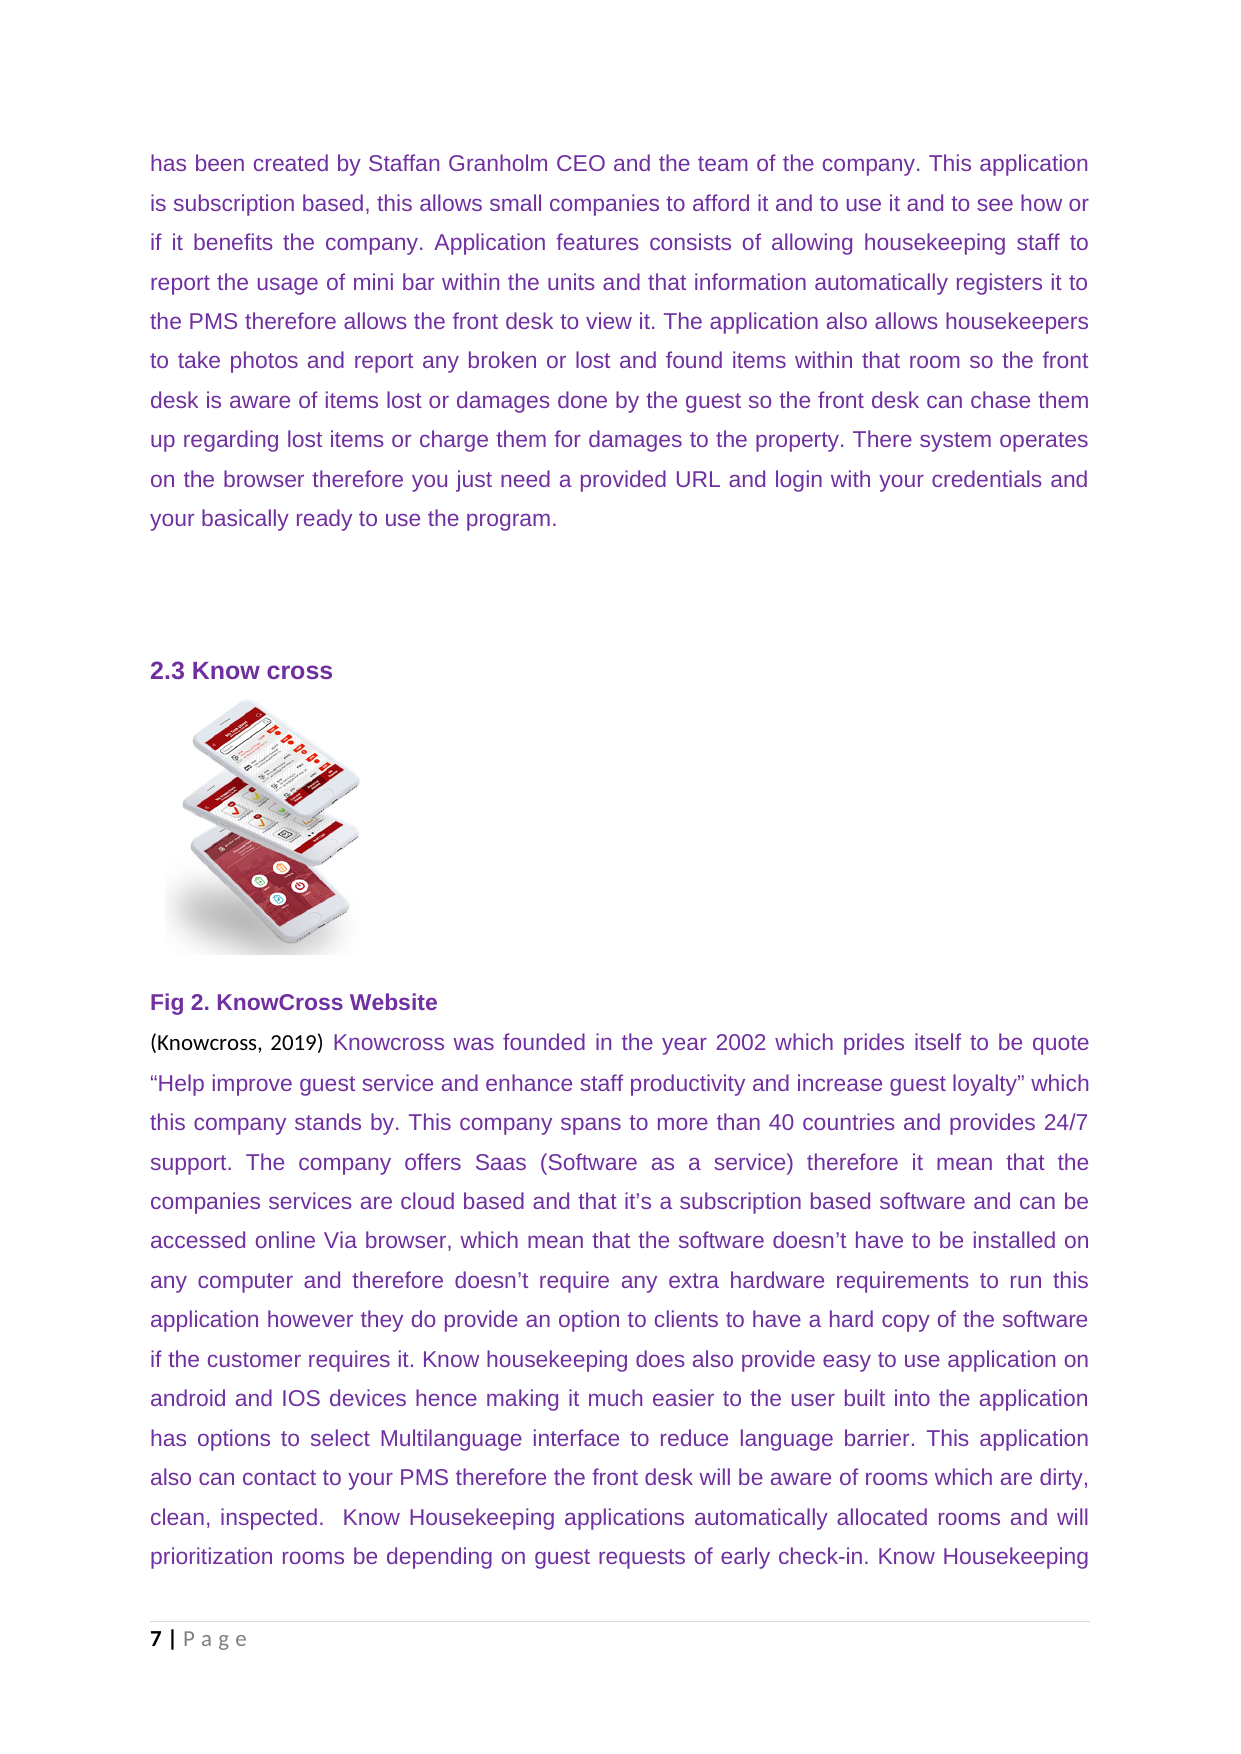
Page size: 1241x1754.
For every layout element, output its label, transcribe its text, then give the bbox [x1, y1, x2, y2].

text Fig 2. KnowCross Website [150, 989, 1090, 1015]
subtitle 2.3 Know cross [150, 656, 1090, 685]
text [150, 150, 1090, 532]
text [150, 1028, 1090, 1570]
picture [165, 693, 362, 955]
